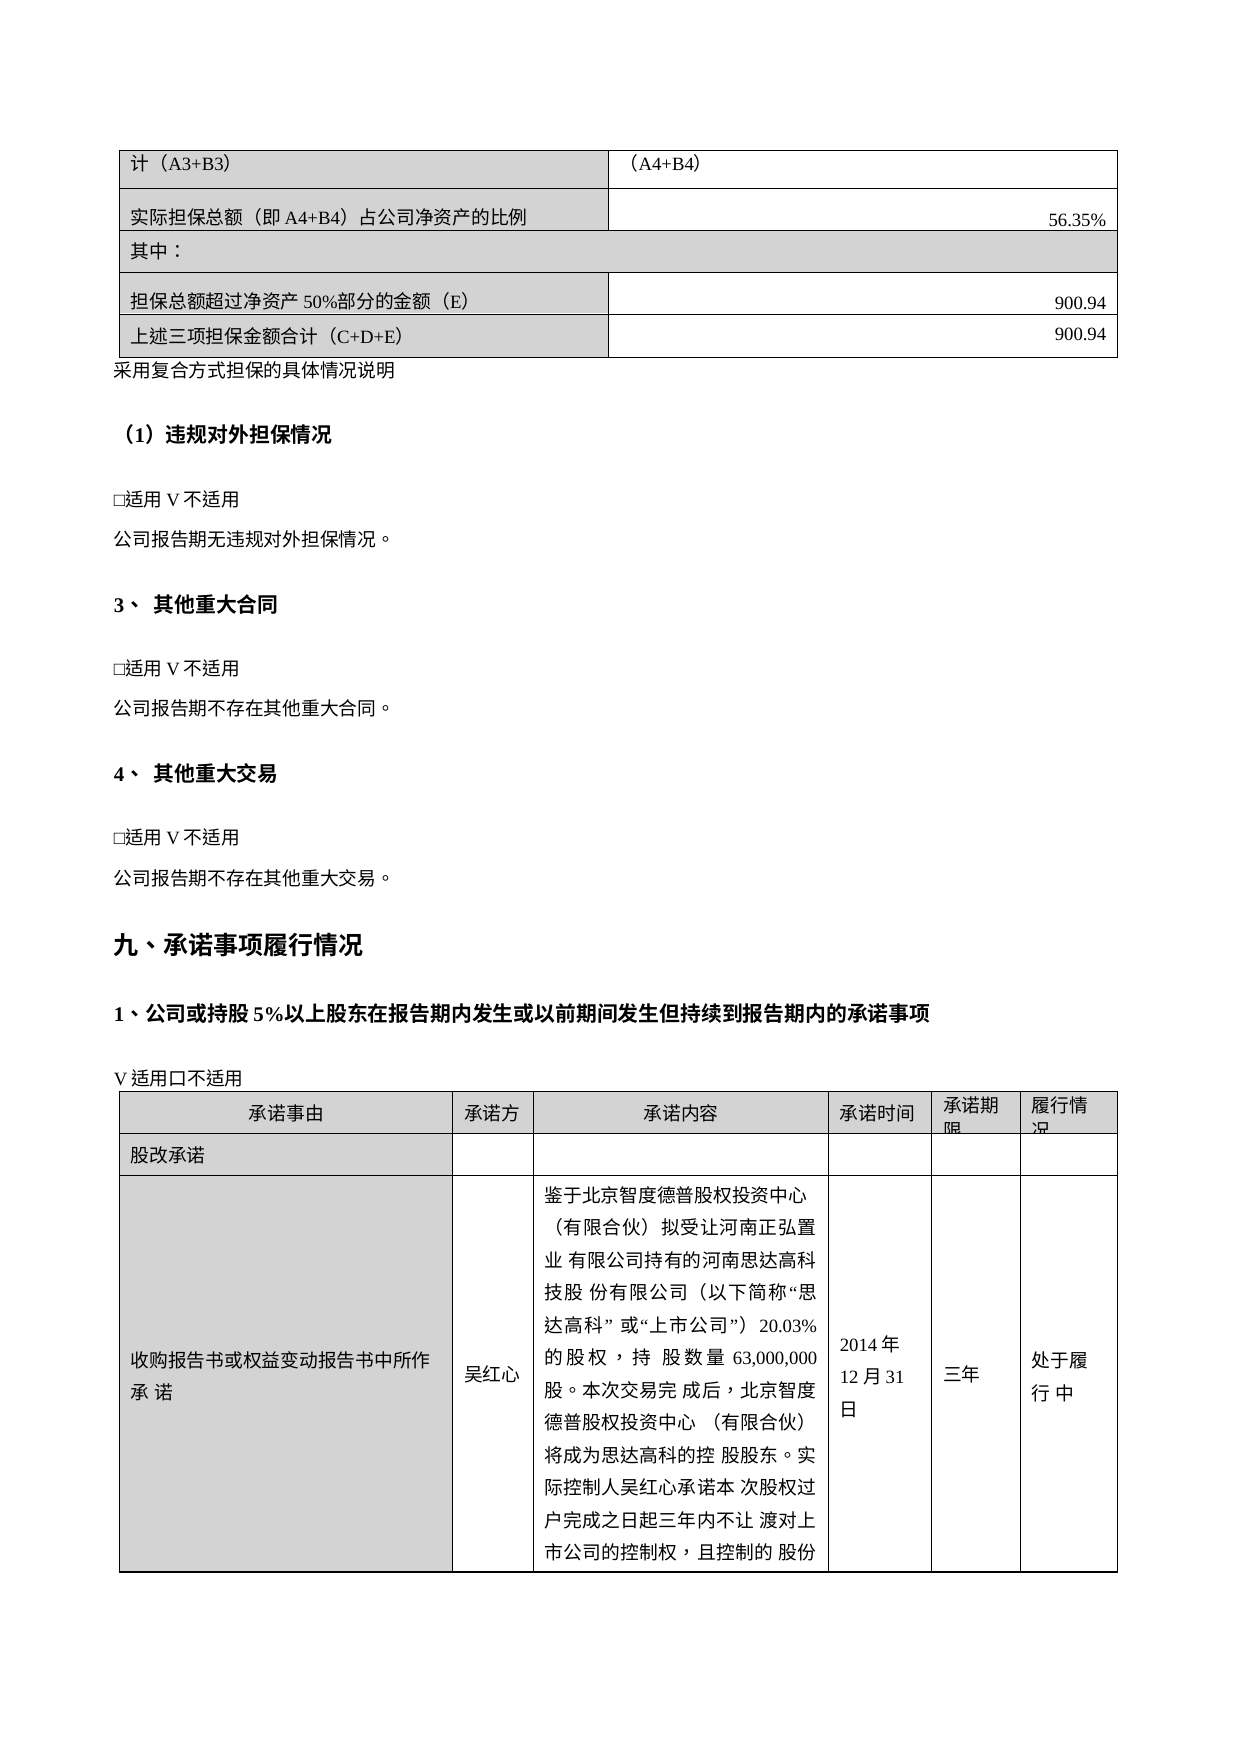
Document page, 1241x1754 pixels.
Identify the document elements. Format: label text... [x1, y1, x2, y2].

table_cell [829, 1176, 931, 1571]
subtitle 3、 其他重大合同 [113, 590, 1123, 618]
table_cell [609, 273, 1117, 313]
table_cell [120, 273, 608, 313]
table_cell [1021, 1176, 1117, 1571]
text 公司报告期无违规对外担保情况。 [113, 527, 1123, 552]
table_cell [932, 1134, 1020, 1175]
subtitle 1、公司或持股5%以上股东在报告期内发生或以前期间发生但持续到报告期内的承诺事项 [113, 999, 1123, 1028]
text V适用口不适用 [113, 1065, 1123, 1091]
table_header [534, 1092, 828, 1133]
subtitle 4、 其他重大交易 [113, 759, 1123, 787]
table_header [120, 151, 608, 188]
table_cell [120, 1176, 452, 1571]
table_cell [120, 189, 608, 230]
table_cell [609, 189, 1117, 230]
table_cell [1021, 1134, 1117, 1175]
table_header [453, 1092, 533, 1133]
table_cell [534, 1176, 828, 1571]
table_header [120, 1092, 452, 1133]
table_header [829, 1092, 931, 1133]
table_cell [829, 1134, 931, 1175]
text □适用V不适用 [113, 656, 1123, 681]
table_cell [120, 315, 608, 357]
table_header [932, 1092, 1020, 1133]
text 采用复合方式担保的具体情况说明 [113, 358, 1123, 383]
text □适用V不适用 [113, 825, 1123, 850]
text 公司报告期不存在其他重大合同。 [113, 696, 1123, 721]
text 公司报告期不存在其他重大交易。 [113, 865, 1123, 890]
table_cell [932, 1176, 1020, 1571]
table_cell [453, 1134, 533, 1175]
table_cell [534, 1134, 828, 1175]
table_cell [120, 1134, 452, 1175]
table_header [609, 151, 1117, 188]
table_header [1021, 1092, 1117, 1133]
subtitle （1）违规对外担保情况 [113, 421, 1123, 449]
subtitle 九、承诺事项履行情况 [113, 928, 1123, 962]
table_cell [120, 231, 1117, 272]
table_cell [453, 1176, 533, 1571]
text □适用V不适用 [113, 487, 1123, 512]
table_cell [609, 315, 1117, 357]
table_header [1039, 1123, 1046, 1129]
